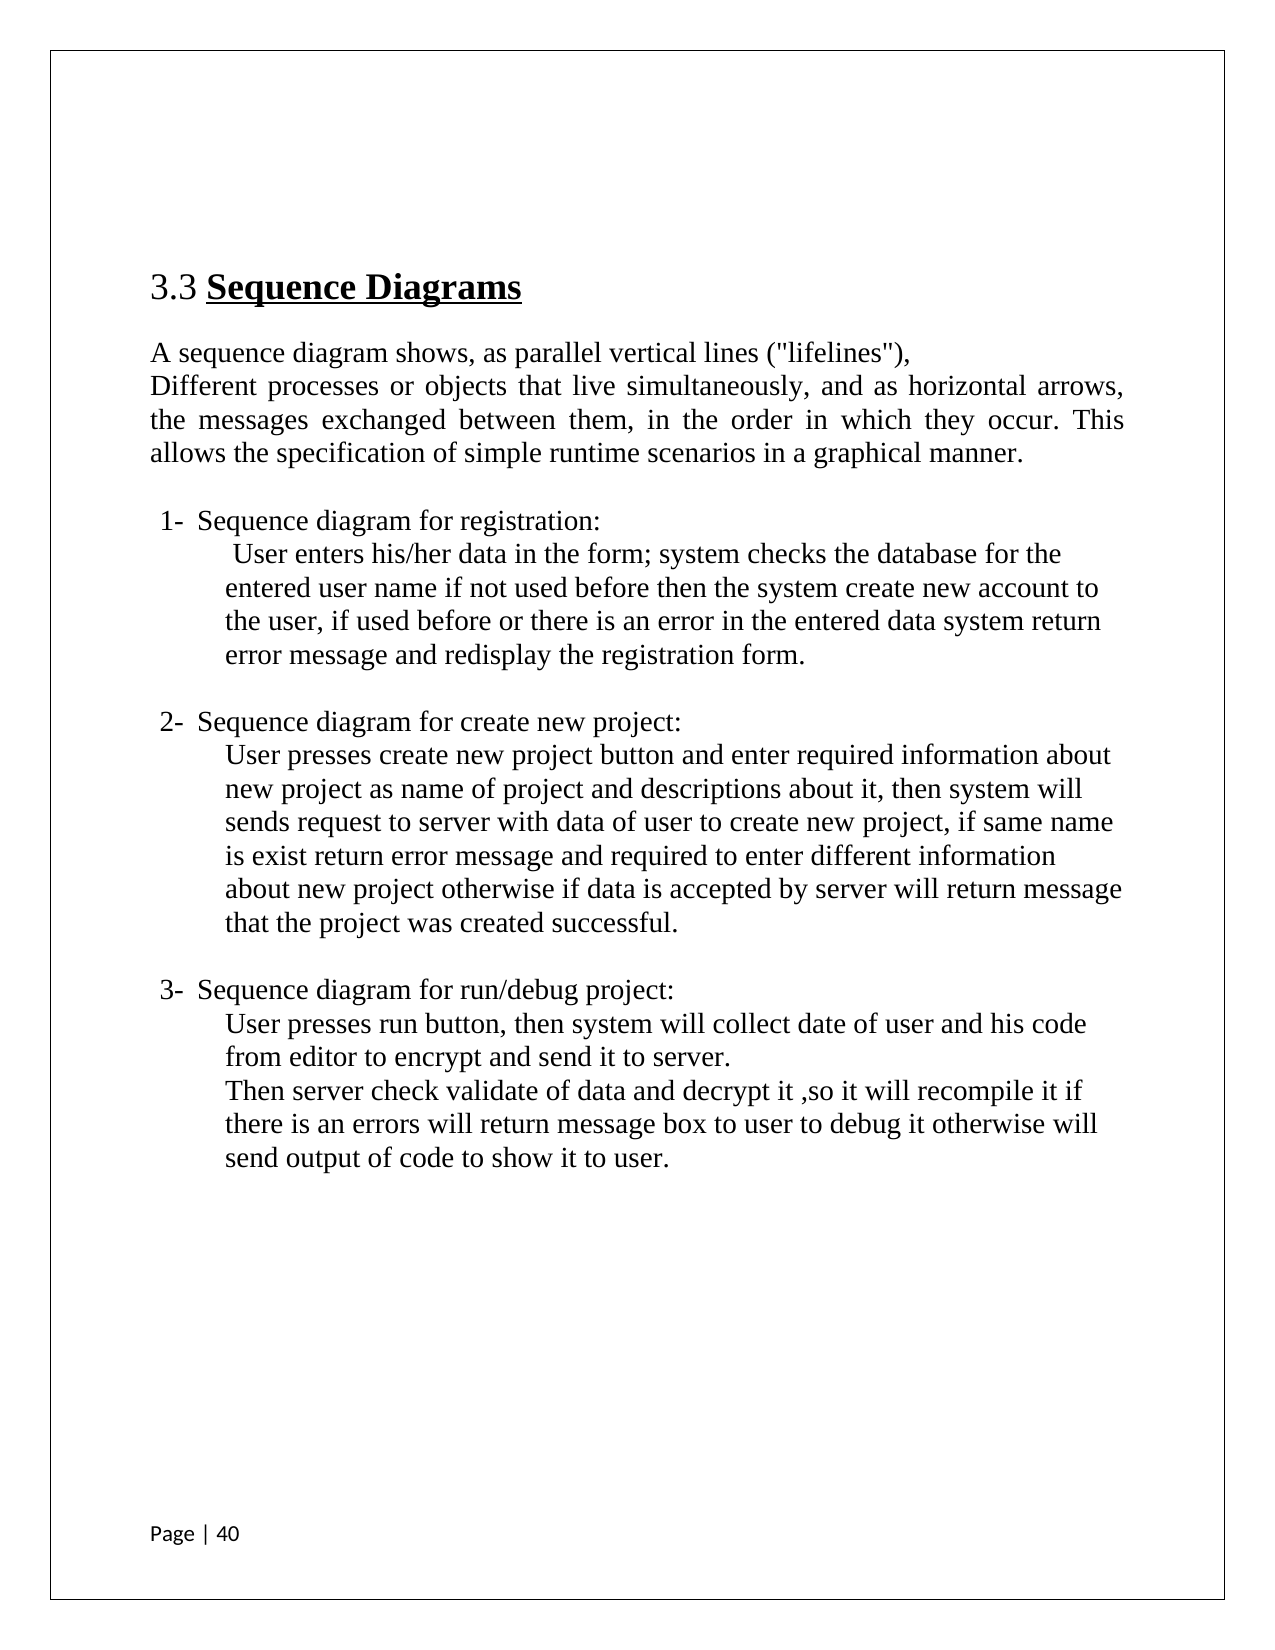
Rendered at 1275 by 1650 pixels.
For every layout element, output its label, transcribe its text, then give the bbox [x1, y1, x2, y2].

text User presses run button, then system will collect date of user and his code from editor to encrypt and send it to server. [225, 1006, 1125, 1073]
text User enters his/her data in the form; system checks the database for the entered user name if not used before then the system create new account to the user, if used before or there is an error in the entered data system return error message and redisplay the registration form. [225, 536, 1125, 670]
text Different processes or objects that live simultaneously, and as horizontal arrows, the messages exchanged between them, in the order in which they occur. This allows the specification of simple runtime scenarios in a graphical manner. [150, 368, 1125, 469]
text 3.3 Sequence Diagrams [150, 264, 1125, 308]
text A sequence diagram shows, as parallel vertical lines ("lifelines"), [150, 335, 1125, 368]
list Sequence diagram for registration: [159, 503, 1125, 536]
list Sequence diagram for run/debug project: [159, 972, 1125, 1006]
text Then server check validate of data and decrypt it ,so it will recompile it if there is an errors will return message box to user to debug it otherwise will send output of code to show it to user. [225, 1073, 1125, 1173]
list User presses create new project button and enter required information about new project as name of project and descriptions about it, then system will sends request to server with data of user to create new project, if same name is exist return error message and required to enter different information about new project otherwise if data is accepted by server will return message that the project was created successful. [225, 737, 1125, 939]
list Sequence diagram for create new project: [159, 704, 1125, 737]
